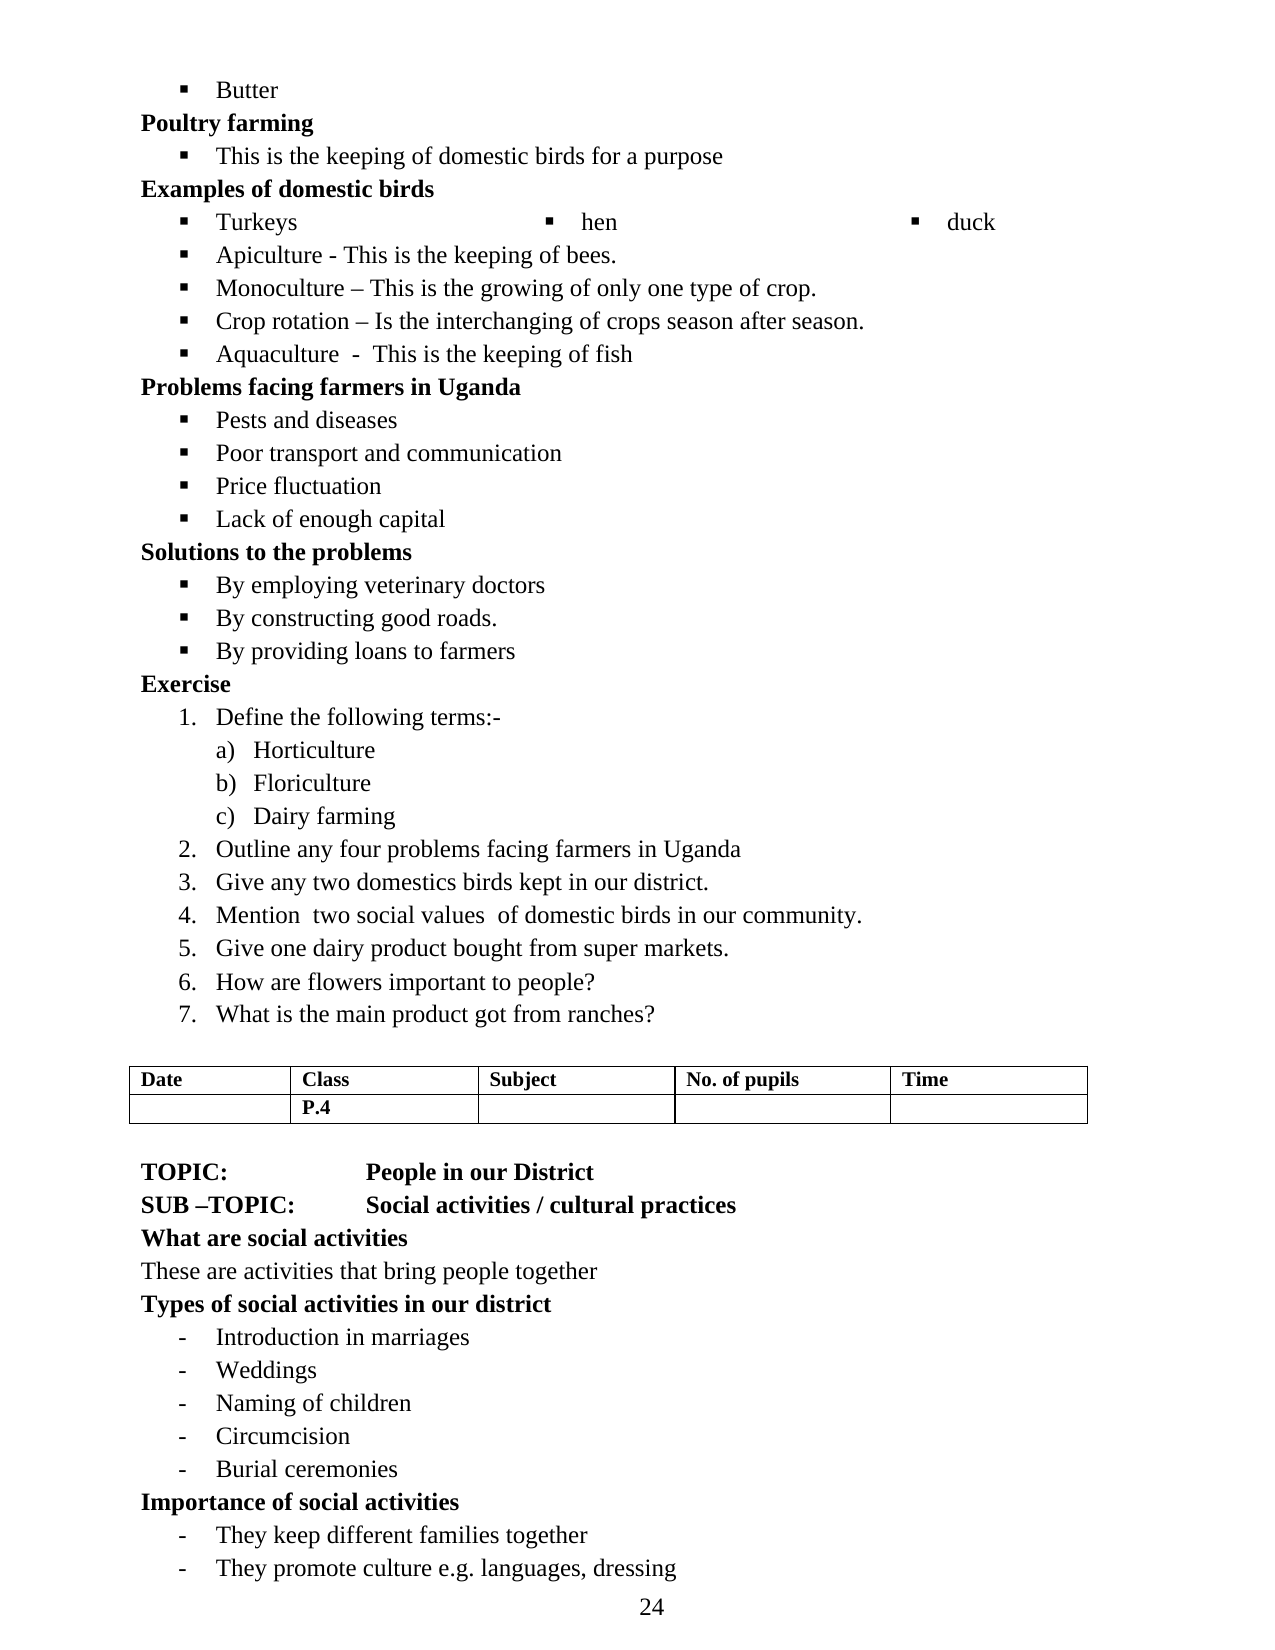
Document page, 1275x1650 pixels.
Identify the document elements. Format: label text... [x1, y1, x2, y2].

list Weddings [178, 1355, 1162, 1384]
list Lack of enough capital [178, 504, 1162, 533]
list Naming of children [178, 1388, 1162, 1417]
list Price fluctuation [178, 471, 1162, 500]
list Circumcision [178, 1421, 1162, 1450]
table_cell [479, 1095, 674, 1123]
text These are activities that bring people together [141, 1256, 1162, 1285]
text What are social activities [141, 1223, 1162, 1252]
table_header Date [130, 1067, 290, 1094]
list Outline any four problems facing farmers in Uganda [178, 834, 1162, 863]
list By providing loans to farmers [178, 636, 1162, 665]
list hen [544, 207, 797, 236]
list They promote culture e.g. languages, dressing [178, 1553, 1162, 1582]
table_header No. of pupils [676, 1067, 890, 1094]
table_cell P.4 [291, 1095, 478, 1123]
list Define the following terms:- [178, 702, 1162, 731]
list Introduction in marriages [178, 1322, 1162, 1351]
text Solutions to the problems [141, 537, 1162, 566]
list This is the keeping of domestic birds for a purpose [178, 141, 1162, 170]
text Examples of domestic birds [141, 174, 1162, 203]
table_cell [891, 1095, 1087, 1123]
list Butter [178, 75, 1162, 104]
list What is the main product got from ranches? [178, 999, 1162, 1028]
list Poor transport and communication [178, 438, 1162, 467]
text TOPIC: People in our District [141, 1157, 1162, 1186]
list duck [909, 207, 1162, 236]
text Problems facing farmers in Uganda [141, 372, 1162, 401]
list Crop rotation – Is the interchanging of crops season after season. [178, 306, 1162, 335]
list By constructing good roads. [178, 603, 1162, 632]
list Horticulture [216, 735, 1162, 764]
list Give any two domestics birds kept in our district. [178, 867, 1162, 896]
table_header Time [891, 1067, 1087, 1094]
table_cell [676, 1095, 890, 1123]
text Types of social activities in our district [141, 1289, 1162, 1318]
list Apiculture - This is the keeping of bees. [178, 240, 1162, 269]
text Poultry farming [141, 108, 1162, 137]
list Pests and diseases [178, 405, 1162, 434]
list Mention two social values of domestic birds in our community. [178, 901, 1162, 929]
table_header Class [291, 1067, 478, 1094]
text Importance of social activities [141, 1487, 1162, 1516]
table_cell [130, 1095, 290, 1123]
list Give one dairy product bought from super markets. [178, 933, 1162, 962]
list They keep different families together [178, 1520, 1162, 1549]
list Dairy farming [216, 801, 1162, 830]
list Burial ceremonies [178, 1454, 1162, 1483]
text Exercise [141, 669, 1162, 698]
list How are flowers important to people? [178, 967, 1162, 995]
list Floriculture [216, 768, 1162, 797]
list Turkeys [178, 207, 431, 236]
list By employing veterinary doctors [178, 570, 1162, 599]
list Monoculture – This is the growing of only one type of crop. [178, 273, 1162, 302]
list Aquaculture - This is the keeping of fish [178, 339, 1162, 368]
table_header Subject [479, 1067, 674, 1094]
text SUB –TOPIC: Social activities / cultural practices [141, 1190, 1162, 1219]
